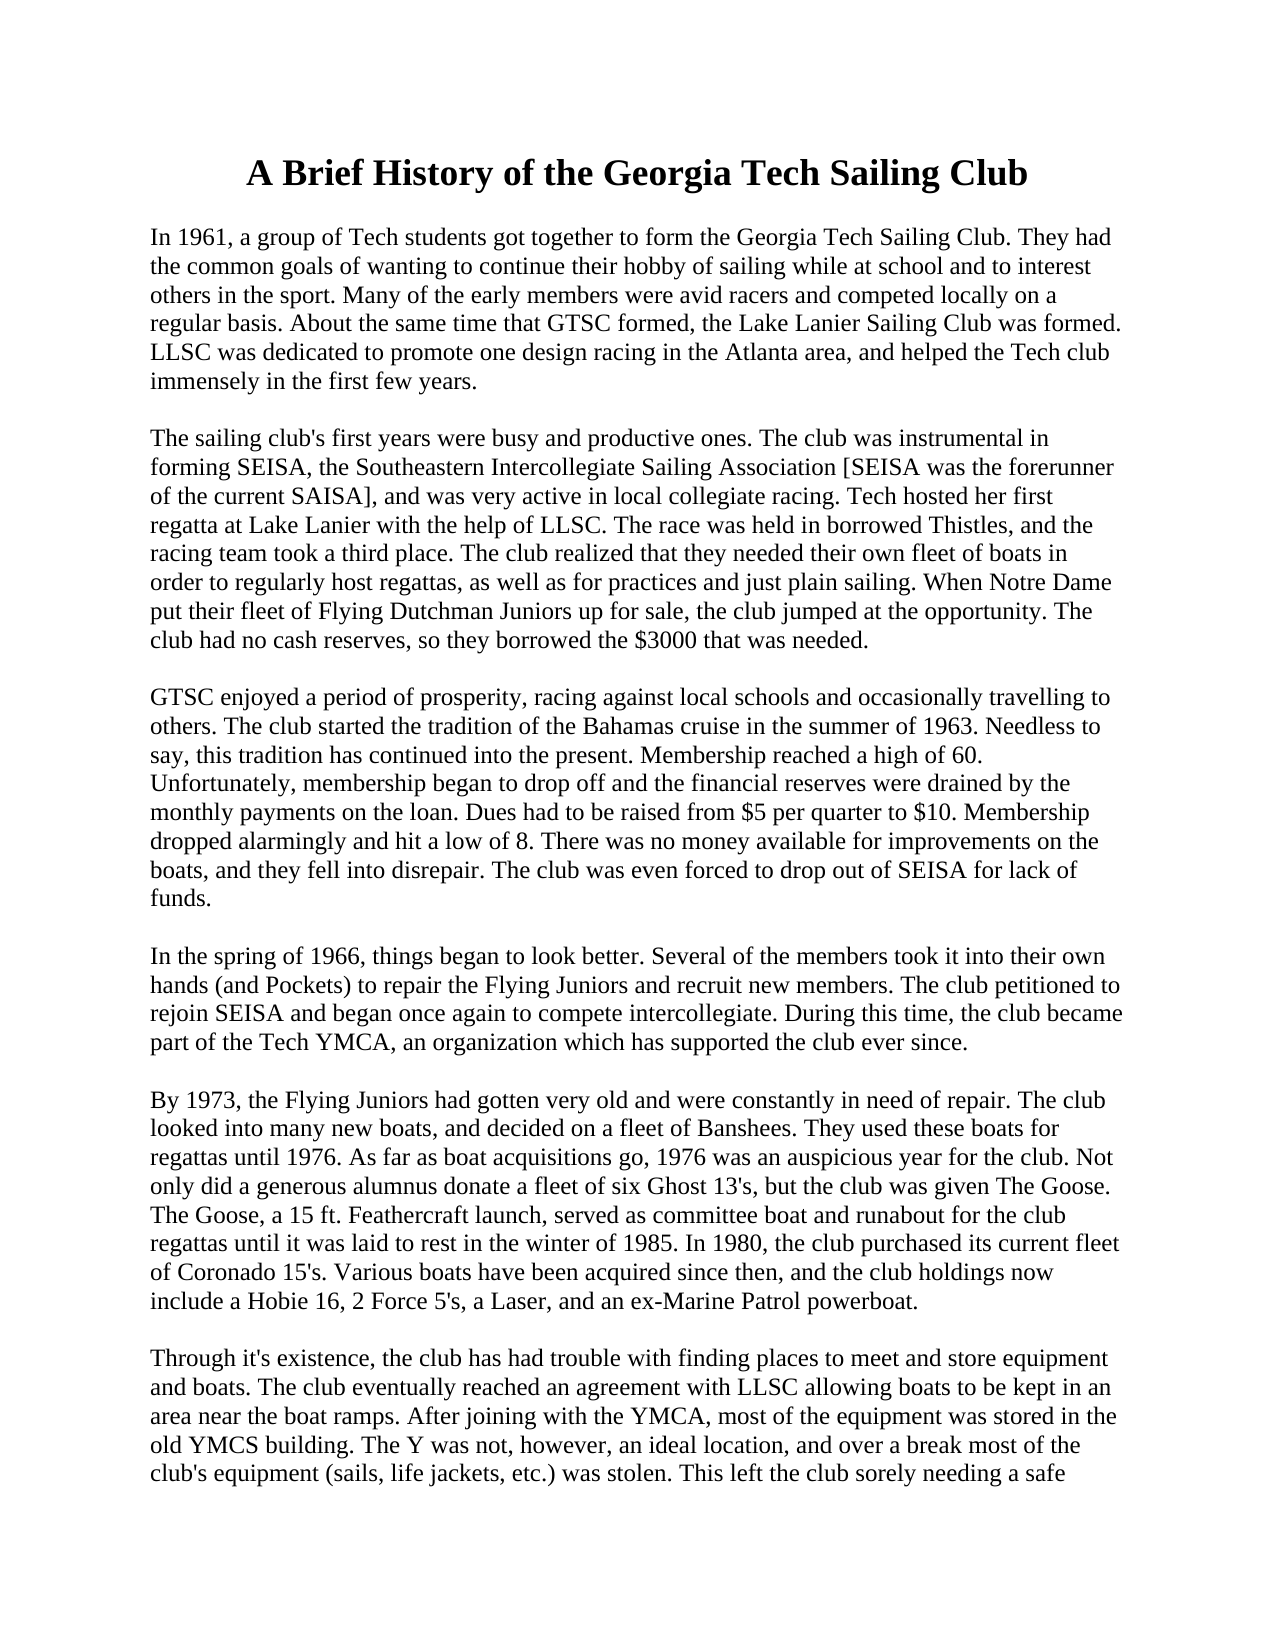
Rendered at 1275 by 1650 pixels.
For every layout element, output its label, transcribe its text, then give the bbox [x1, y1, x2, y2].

text A Brief History of the Georgia Tech Sailing Club [150, 150, 1125, 193]
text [150, 222, 1125, 1487]
